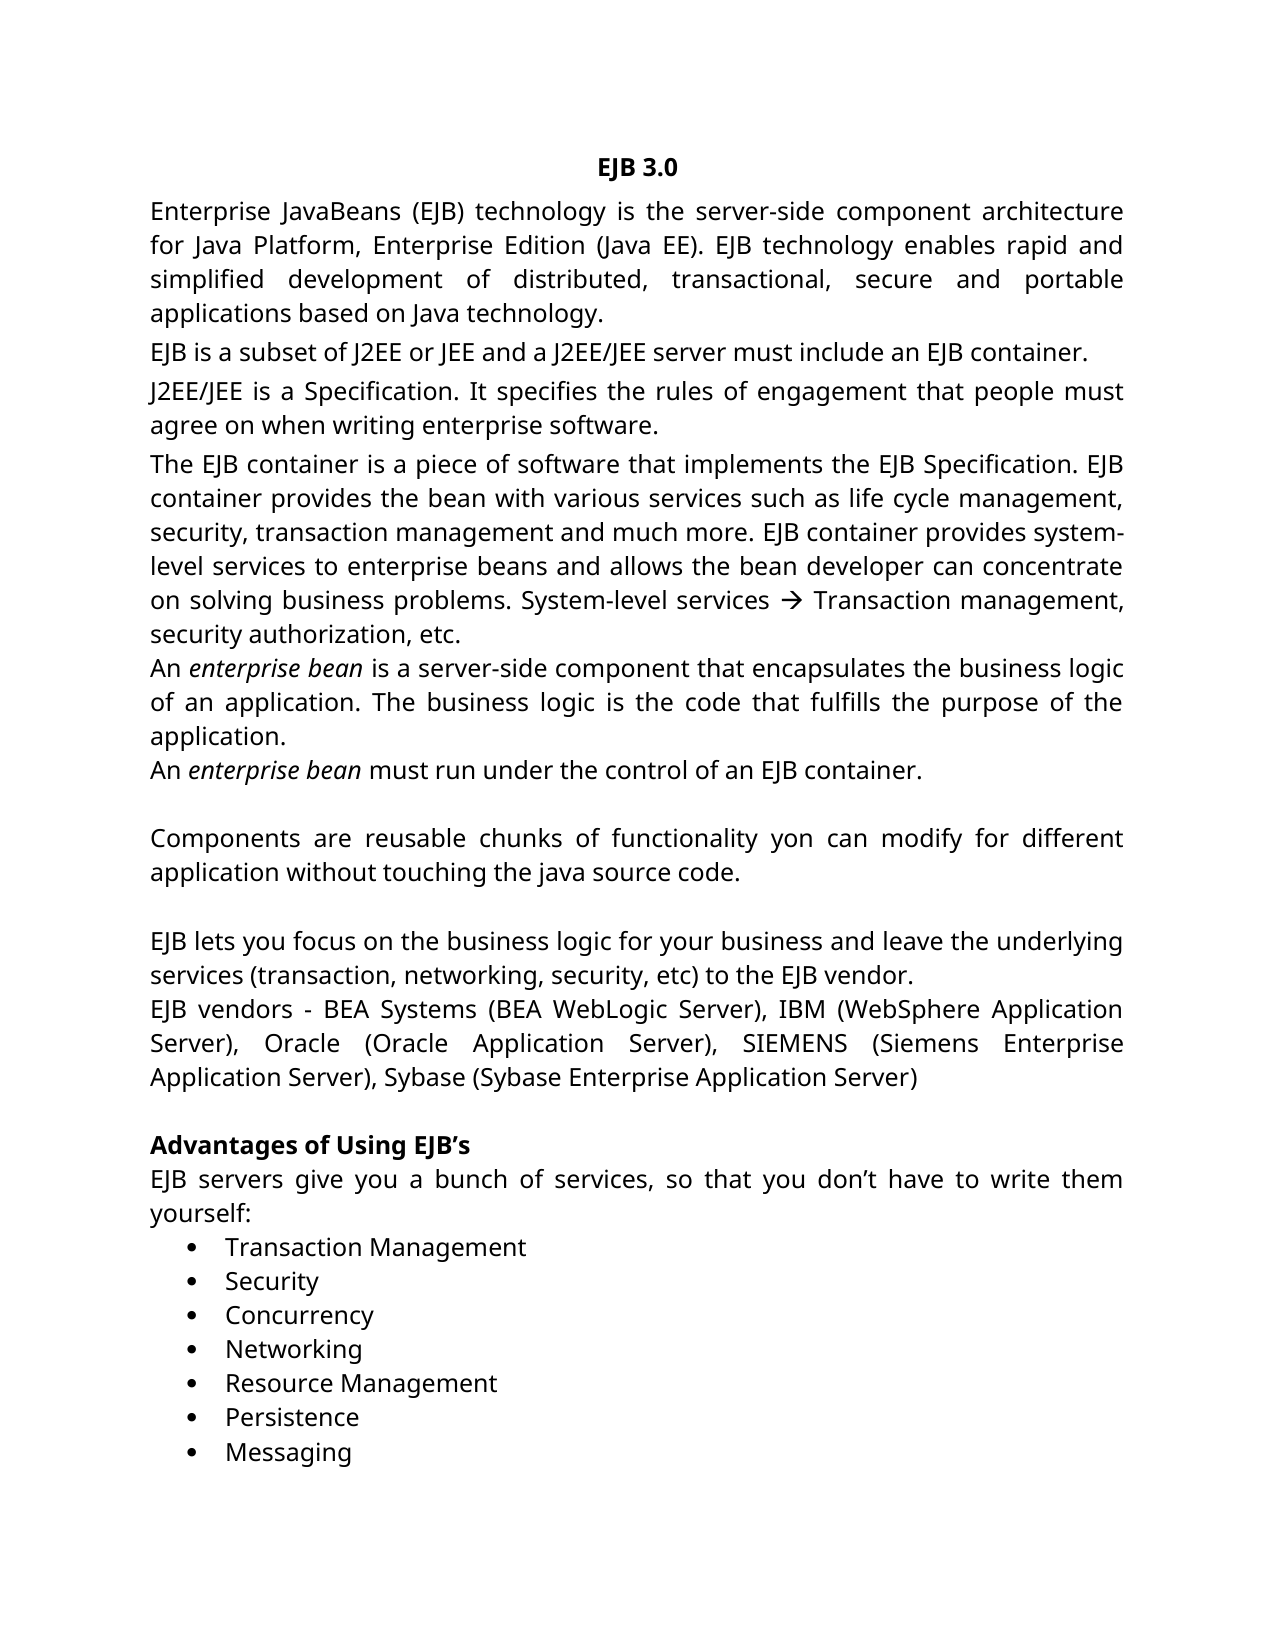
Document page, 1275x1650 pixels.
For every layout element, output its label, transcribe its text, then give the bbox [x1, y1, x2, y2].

text An enterprise bean must run under the control of an EJB container. [150, 753, 1125, 787]
list Transaction Management [187, 1230, 1125, 1264]
list Concurrency [187, 1298, 1125, 1332]
list Persistence [187, 1400, 1125, 1434]
text Advantages of Using EJB’s [150, 1128, 1125, 1162]
text EJB servers give you a bunch of services, so that you don’t have to write them yourself: [150, 1162, 1125, 1230]
text An enterprise bean is a server-side component that encapsulates the business logic of an application. The business logic is the code that fulfills the purpose of the application. [150, 651, 1125, 753]
list Messaging [187, 1434, 1125, 1468]
text Components are reusable chunks of functionality yon can modify for different application without touching the java source code. [150, 821, 1125, 889]
text J2EE/JEE is a Specification. It specifies the rules of engagement that people must agree on when writing enterprise software. [150, 373, 1125, 442]
list Networking [187, 1332, 1125, 1366]
text EJB lets you focus on the business logic for your business and leave the underlying services (transaction, networking, security, etc) to the EJB vendor. [150, 923, 1125, 991]
text EJB is a subset of J2EE or JEE and a J2EE/JEE server must include an EJB container. [150, 335, 1125, 369]
list Resource Management [187, 1366, 1125, 1400]
text EJB vendors - BEA Systems (BEA WebLogic Server), IBM (WebSphere Application Server), Oracle (Oracle Application Server), SIEMENS (Siemens Enterprise Application Server), Sybase (Sybase Enterprise Application Server) [150, 991, 1125, 1093]
list Security [187, 1264, 1125, 1298]
text Enterprise JavaBeans (EJB) technology is the server-side component architecture for Java Platform, Enterprise Edition (Java EE). EJB technology enables rapid and simplified development of distributed, transactional, secure and portable applications based on Java technology. [150, 194, 1125, 330]
text The EJB container is a piece of software that implements the EJB Specification. EJB container provides the bean with various services such as life cycle management, security, transaction management and much more. EJB container provides system-level services to enterprise beans and allows the bean developer can concentrate on solving business problems. System-level services Transaction management, security authorization, etc. [150, 446, 1125, 651]
text EJB 3.0 [150, 150, 1125, 184]
